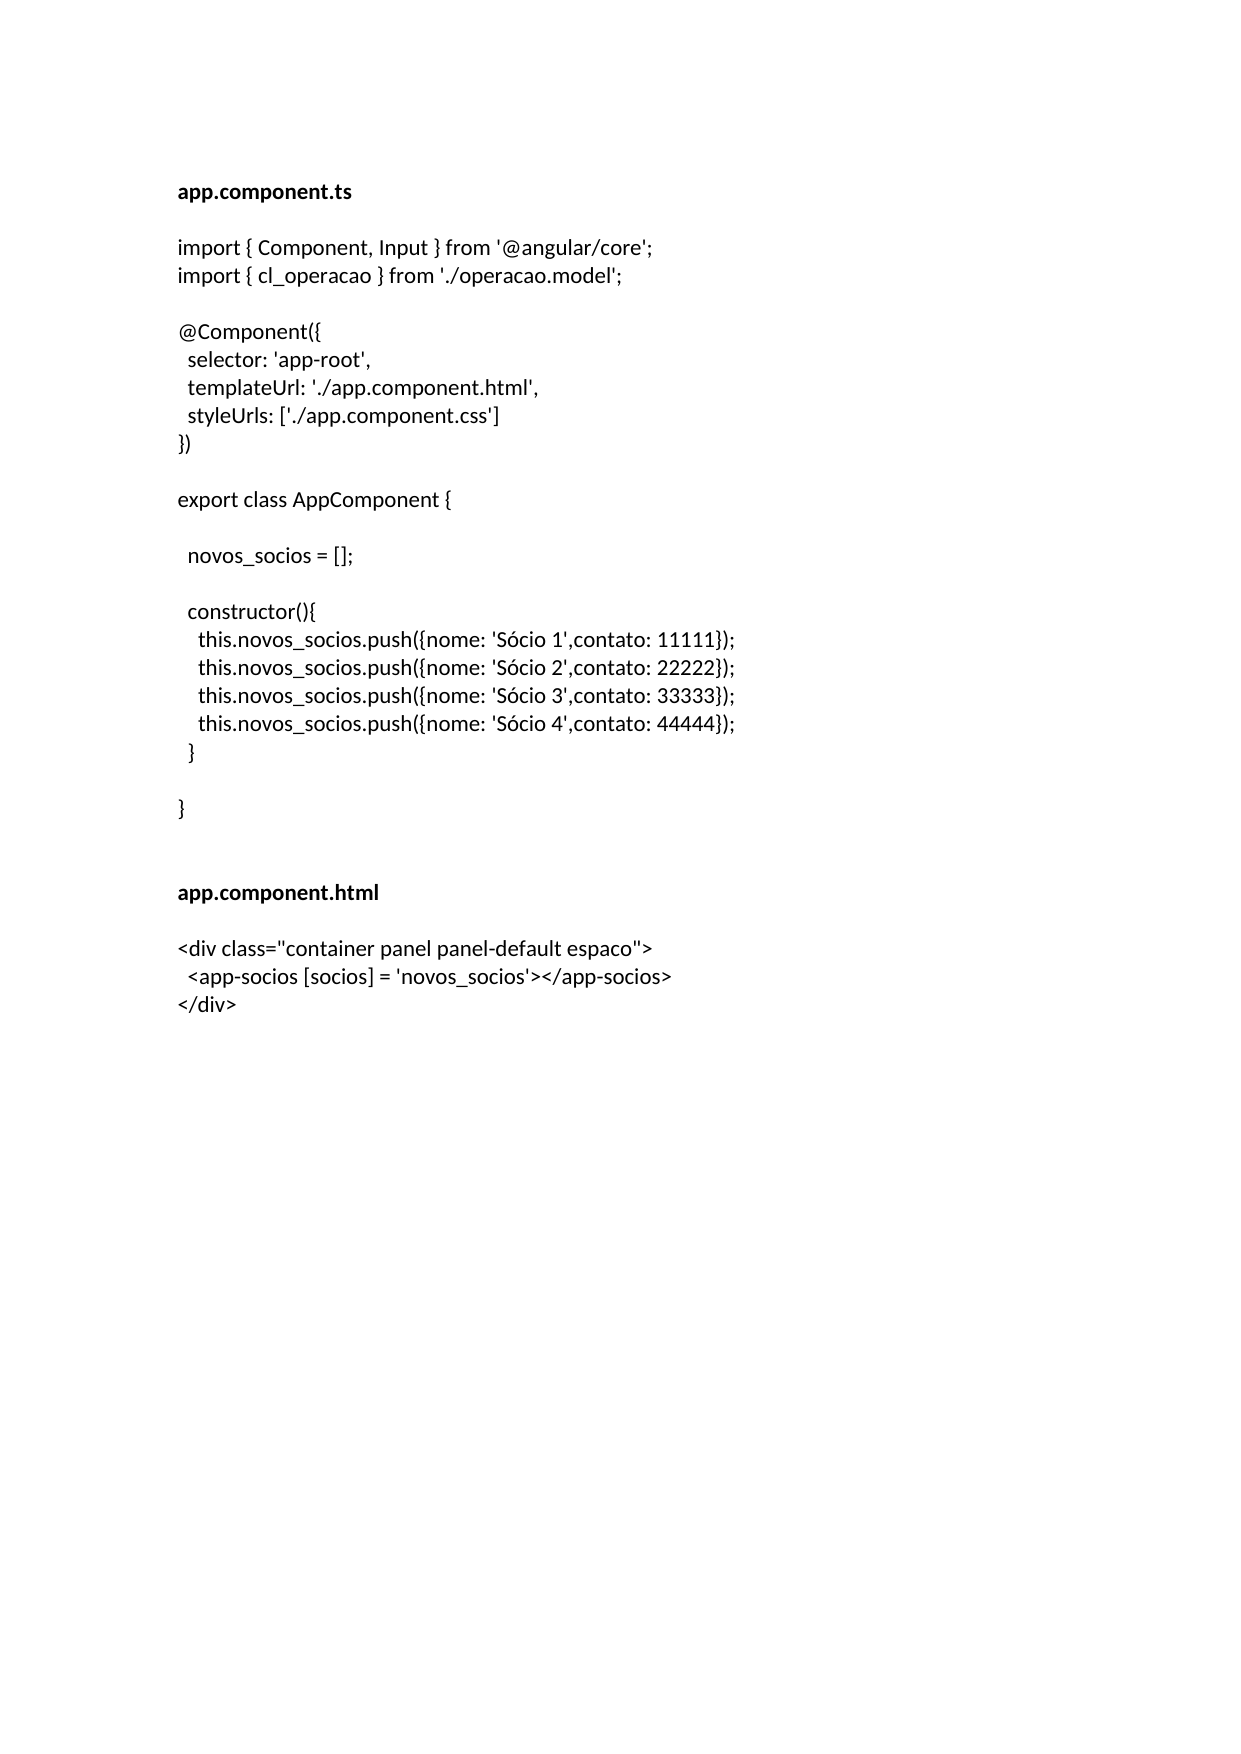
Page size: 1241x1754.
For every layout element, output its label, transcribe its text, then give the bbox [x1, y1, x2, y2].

text this.novos_socios.push({nome: 'Sócio 3',contato: 33333}); [177, 682, 1122, 709]
text @Component({ [177, 317, 1122, 345]
text this.novos_socios.push({nome: 'Sócio 2',contato: 22222}); [177, 653, 1122, 682]
text import { Component, Input } from '@angular/core'; [177, 233, 1122, 261]
text </div> [177, 990, 1122, 1018]
text }) [177, 429, 1122, 457]
text styleUrls: ['./app.component.css'] [177, 401, 1122, 429]
text this.novos_socios.push({nome: 'Sócio 1',contato: 11111}); [177, 626, 1122, 653]
text export class AppComponent { [177, 485, 1122, 513]
text } [177, 738, 1122, 766]
text app.component.ts [177, 177, 1122, 205]
text app.component.html [177, 878, 1122, 906]
text } [177, 794, 1122, 822]
text templateUrl: './app.component.html', [177, 373, 1122, 401]
text import { cl_operacao } from './operacao.model'; [177, 261, 1122, 289]
text novos_socios = []; [177, 541, 1122, 569]
text <app-socios [socios] = 'novos_socios'></app-socios> [177, 962, 1122, 990]
text selector: 'app-root', [177, 345, 1122, 373]
text this.novos_socios.push({nome: 'Sócio 4',contato: 44444}); [177, 709, 1122, 738]
text <div class="container panel panel-default espaco"> [177, 934, 1122, 962]
text constructor(){ [177, 597, 1122, 626]
